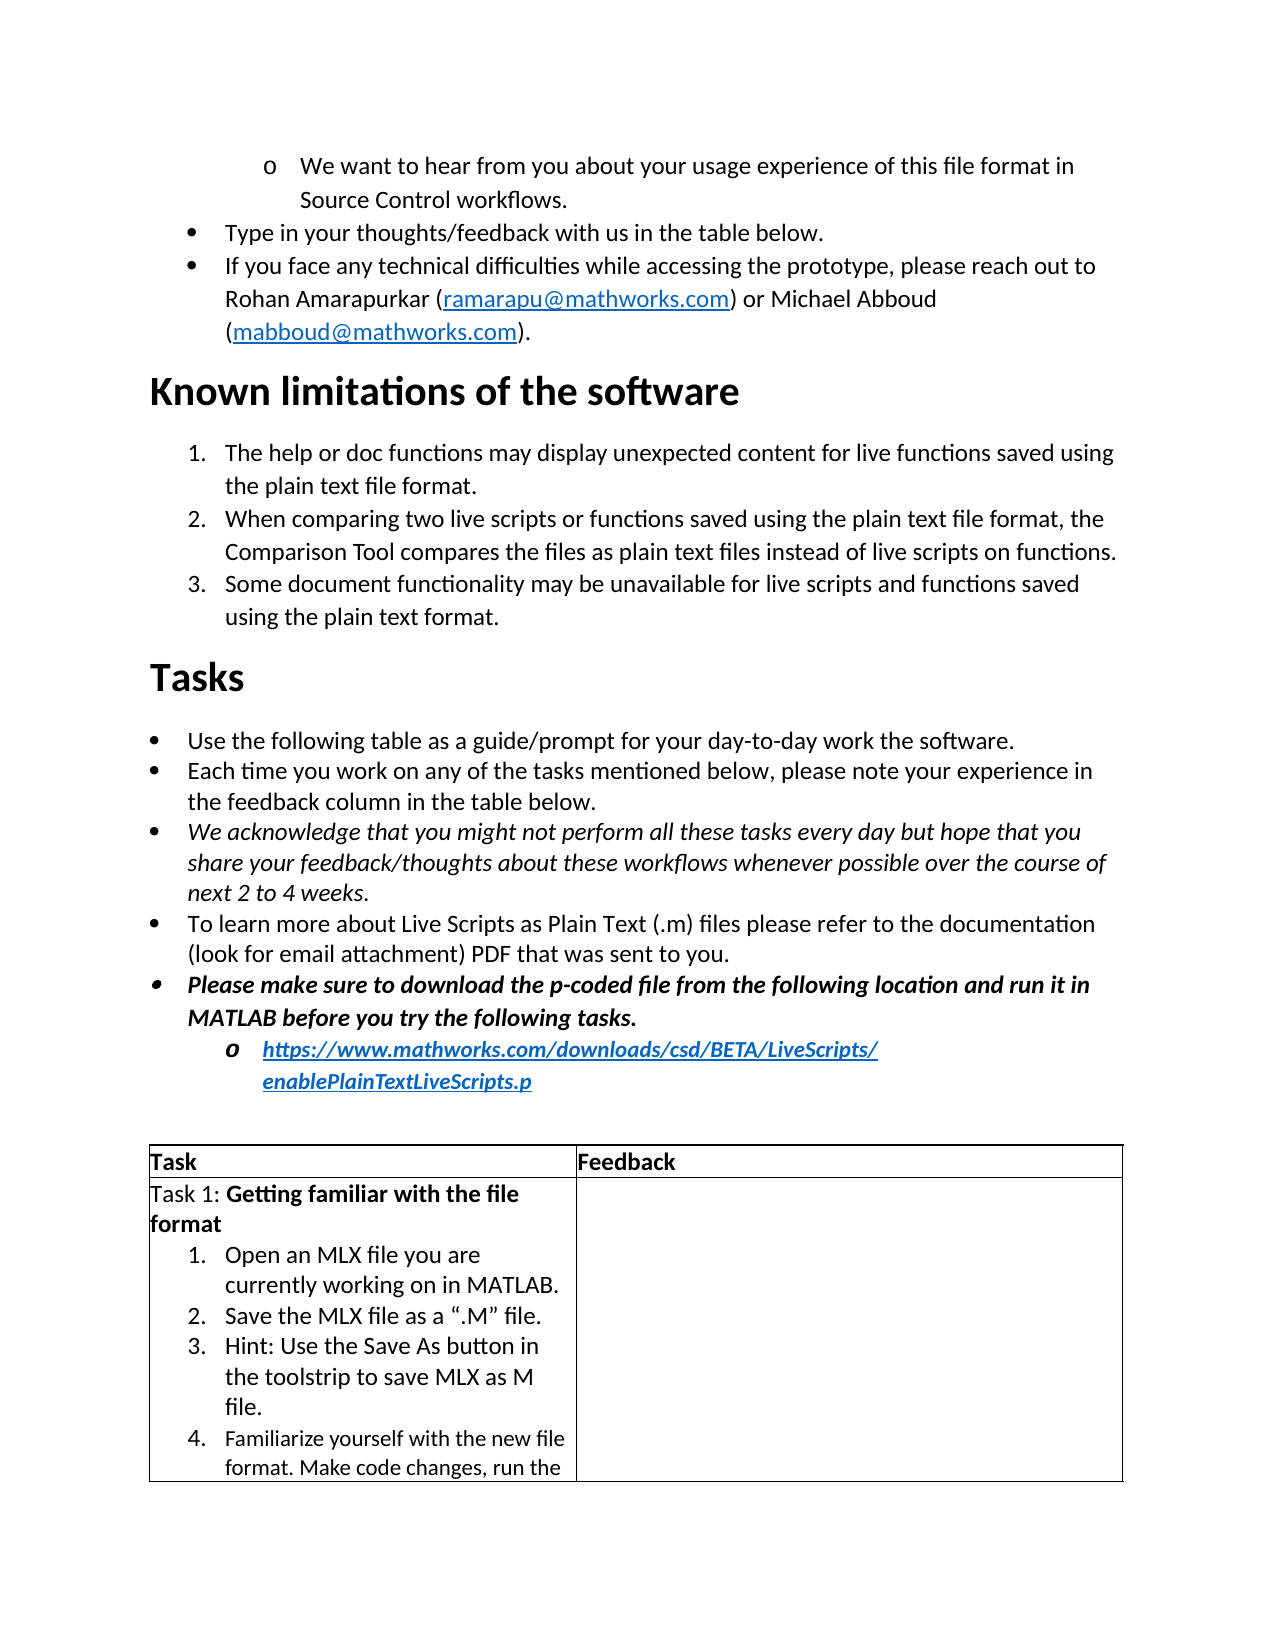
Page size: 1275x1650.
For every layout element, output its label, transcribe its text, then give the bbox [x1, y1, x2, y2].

list https://www.mathworks.com/downloads/csd/BETA/LiveScripts/enablePlainTextLiveScripts.p [225, 1035, 1125, 1095]
list We acknowledge that you might not perform all these tasks every day but hope that you share your feedback/thoughts about these workflows whenever possible over the course of next 2 to 4 weeks. [150, 816, 1125, 908]
text Known limitations of the software [150, 365, 1125, 416]
list When comparing two live scripts or functions saved using the plain text file format, the Comparison Tool compares the files as plain text files instead of live scripts on functions. [187, 503, 1125, 566]
list Use the following table as a guide/prompt for your day-to-day work the software. [150, 725, 1125, 755]
table_header Feedback [577, 1146, 1122, 1176]
text Tasks [150, 651, 1125, 702]
list Type in your thoughts/feedback with us in the table below. [187, 217, 1125, 248]
table_header Task [150, 1146, 576, 1176]
list Please make sure to download the p-coded file from the following location and run it in MATLAB before you try the following tasks. [150, 969, 1125, 1032]
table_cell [150, 1178, 576, 1481]
list Each time you work on any of the tasks mentioned below, please note your experience in the feedback column in the table below. [150, 755, 1125, 816]
list If you face any technical difficulties while accessing the prototype, please reach out to Rohan Amarapurkar (ramarapu@mathworks.com) or Michael Abboud (mabboud@mathworks.com). [187, 250, 1125, 346]
list To learn more about Live Scripts as Plain Text (.m) files please refer to the documentation (look for email attachment) PDF that was sent to you. [150, 908, 1125, 969]
list We want to hear from you about your usage experience of this file format in Source Control workflows. [262, 150, 1125, 215]
list The help or doc functions may display unexpected content for live functions saved using the plain text file format. [187, 437, 1125, 500]
table_cell [577, 1178, 1122, 1481]
list Some document functionality may be unavailable for live scripts and functions saved using the plain text format. [187, 569, 1125, 632]
